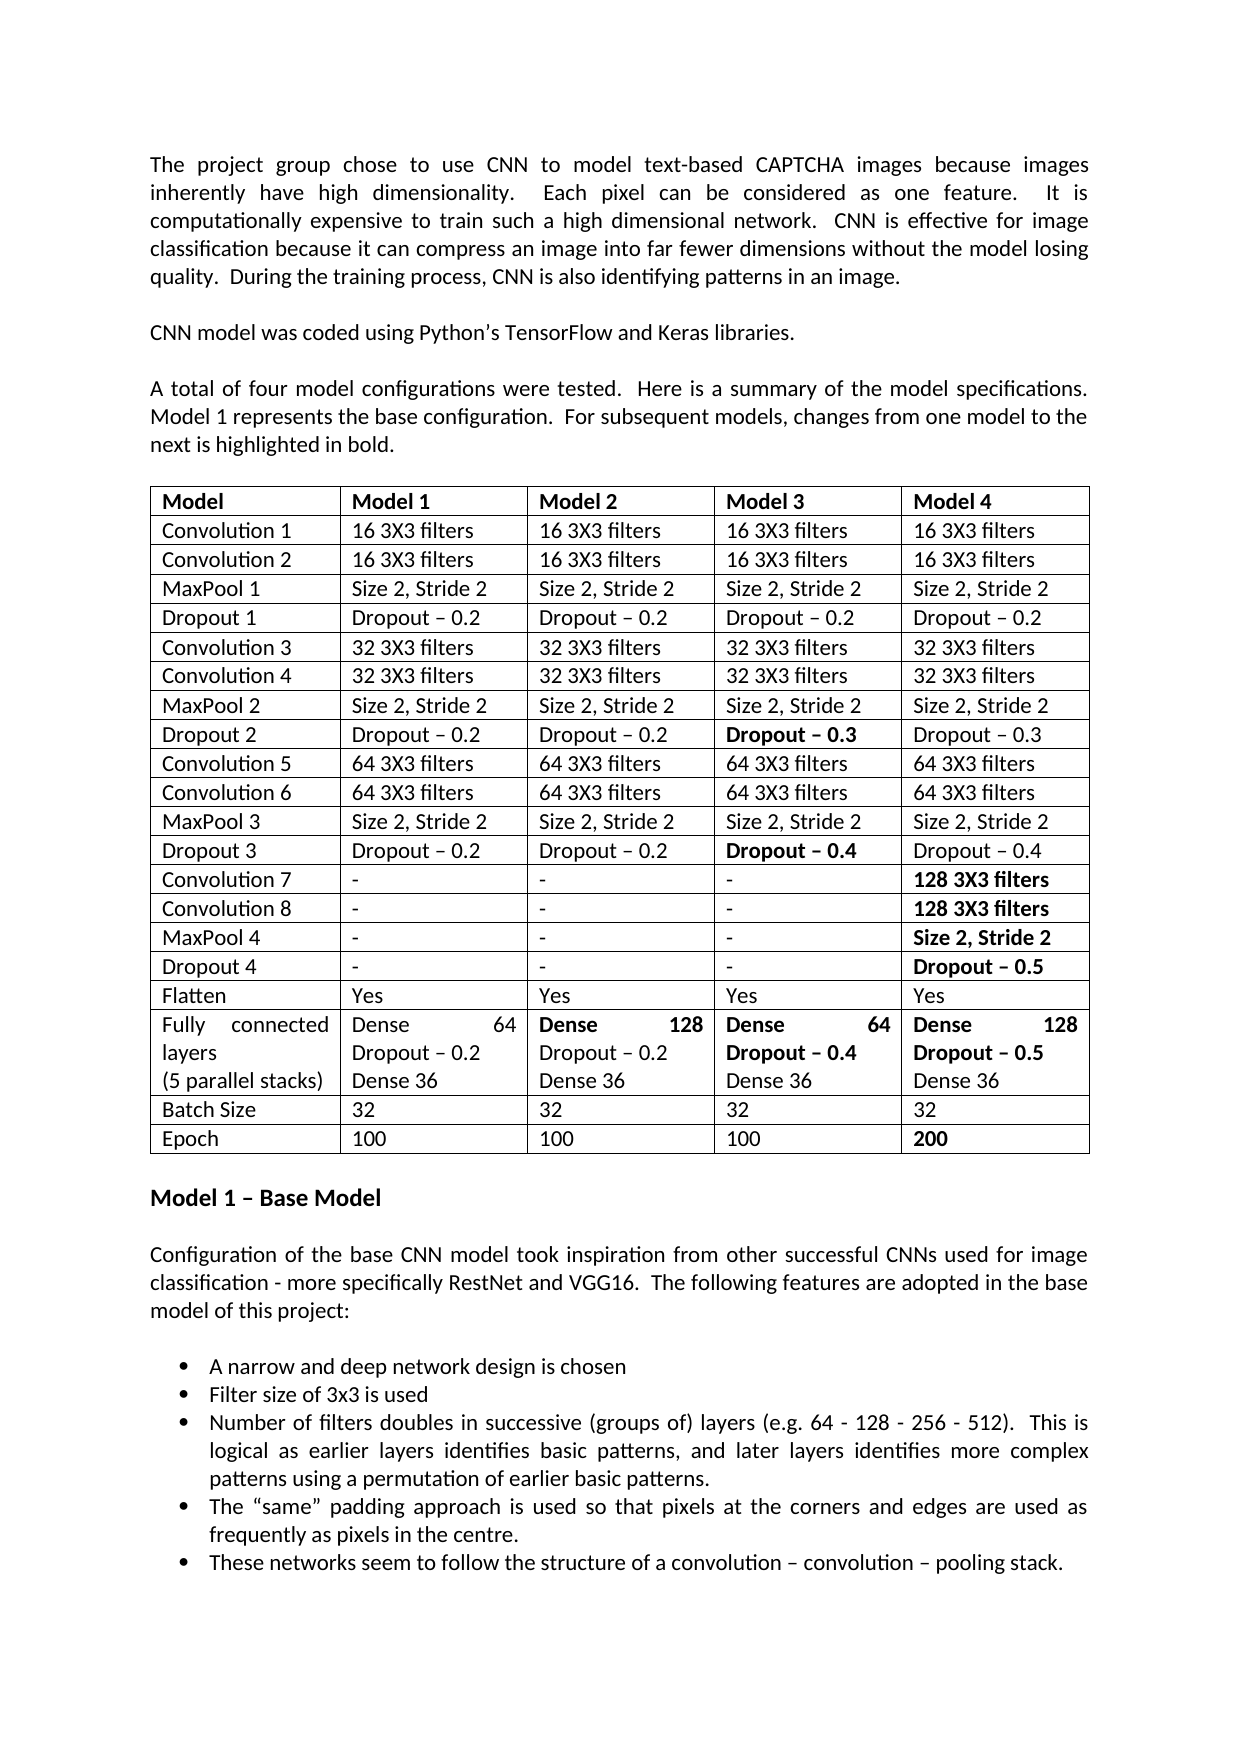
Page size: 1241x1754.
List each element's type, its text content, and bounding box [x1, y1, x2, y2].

table_cell Dense 128 Dropout – 0.5 Dense 36 [902, 1010, 1089, 1094]
table_cell Yes [715, 981, 901, 1009]
table_cell 32 [528, 1096, 714, 1123]
table_cell Yes [902, 981, 1089, 1009]
table_cell 16 3X3 filters [715, 545, 901, 573]
table_cell 16 3X3 filters [902, 516, 1089, 544]
table_cell 16 3X3 filters [715, 516, 901, 544]
table_cell Yes [341, 981, 527, 1009]
table_cell - [528, 952, 714, 980]
table_cell Dropout 4 [151, 952, 340, 980]
table_cell Dense 64 Dropout – 0.4 Dense 36 [715, 1010, 901, 1094]
table_cell 16 3X3 filters [902, 545, 1089, 573]
table_cell Dropout – 0.2 [528, 604, 714, 632]
text CNN model was coded using Python’s TensorFlow and Keras libraries. [150, 318, 1090, 346]
table_cell 32 3X3 filters [902, 662, 1089, 690]
table_cell Convolution 8 [151, 894, 340, 922]
text These networks seem to follow the structure of a convolution – convolution – pooling stack. [179, 1548, 1090, 1576]
table_cell 128 3X3 filters [902, 865, 1089, 893]
table_cell Dropout – 0.4 [715, 836, 901, 864]
table_cell 32 [341, 1096, 527, 1123]
table_cell Size 2, Stride 2 [528, 807, 714, 835]
text Configuration of the base CNN model took inspiration from other successful CNNs used for image classification - more specifically RestNet and VGG16. The following features are adopted in the base model of this project: [150, 1240, 1090, 1324]
table_cell 64 3X3 filters [715, 778, 901, 806]
table_cell - [528, 865, 714, 893]
text The project group chose to use CNN to model text-based CAPTCHA images because images inherently have high dimensionality. Each pixel can be considered as one feature. It is computationally expensive to train such a high dimensional network. CNN is effective for image classification because it can compress an image into far fewer dimensions without the model losing quality. During the training process, CNN is also identifying patterns in an image. [150, 150, 1090, 290]
table_cell Convolution 6 [151, 778, 340, 806]
table_cell Dropout 3 [151, 836, 340, 864]
table_cell 32 3X3 filters [715, 662, 901, 690]
table_cell Dropout – 0.2 [715, 604, 901, 632]
table_cell Size 2, Stride 2 [528, 691, 714, 719]
table_cell 32 3X3 filters [528, 662, 714, 690]
table_cell Dropout – 0.2 [341, 604, 527, 632]
table_header Model 4 [902, 487, 1089, 515]
table_cell Dropout – 0.2 [528, 836, 714, 864]
table_header Model [151, 487, 340, 515]
table_cell Dense 128 Dropout – 0.2 Dense 36 [528, 1010, 714, 1094]
table_cell Dropout – 0.3 [715, 720, 901, 748]
table_cell Size 2, Stride 2 [715, 807, 901, 835]
table_cell 32 3X3 filters [341, 633, 527, 661]
table_cell - [341, 894, 527, 922]
table_header Model 3 [715, 487, 901, 515]
table_cell Dropout – 0.4 [902, 836, 1089, 864]
table_cell Convolution 4 [151, 662, 340, 690]
table_cell Yes [528, 981, 714, 1009]
table_cell - [341, 923, 527, 951]
text Model 1 – Base Model [150, 1182, 1090, 1212]
table_cell 64 3X3 filters [902, 778, 1089, 806]
table_cell 32 3X3 filters [341, 662, 527, 690]
table_cell 64 3X3 filters [341, 749, 527, 777]
table_cell Dropout – 0.2 [902, 604, 1089, 632]
table_cell Size 2, Stride 2 [715, 575, 901, 602]
table_cell Dropout – 0.2 [341, 720, 527, 748]
table_cell - [715, 894, 901, 922]
table_cell Convolution 7 [151, 865, 340, 893]
table_cell Dropout – 0.3 [902, 720, 1089, 748]
table_cell Dense 64 Dropout – 0.2 Dense 36 [341, 1010, 527, 1094]
table_cell Flatten [151, 981, 340, 1009]
table_cell 16 3X3 filters [341, 545, 527, 573]
table_cell Fully connected layers (5 parallel stacks) [151, 1010, 340, 1094]
table_cell Dropout 1 [151, 604, 340, 632]
table_cell 100 [528, 1125, 714, 1153]
table_cell - [528, 923, 714, 951]
table_cell - [341, 865, 527, 893]
text Number of filters doubles in successive (groups of) layers (e.g. 64 - 128 - 256 - 512). This is logical as earlier layers identifies basic patterns, and later layers identifies more complex patterns using a permutation of earlier basic patterns. [179, 1408, 1090, 1492]
table_cell Size 2, Stride 2 [902, 923, 1089, 951]
table_cell - [715, 923, 901, 951]
table_cell Size 2, Stride 2 [902, 575, 1089, 602]
text The “same” padding approach is used so that pixels at the corners and edges are used as frequently as pixels in the centre. [179, 1492, 1090, 1548]
table_cell 128 3X3 filters [902, 894, 1089, 922]
table_cell Batch Size [151, 1096, 340, 1123]
table_cell - [528, 894, 714, 922]
table_cell Convolution 2 [151, 545, 340, 573]
table_cell 32 [715, 1096, 901, 1123]
table_cell 16 3X3 filters [528, 516, 714, 544]
table_cell Convolution 5 [151, 749, 340, 777]
table_cell 32 [902, 1096, 1089, 1123]
table_cell - [715, 952, 901, 980]
table_cell 64 3X3 filters [341, 778, 527, 806]
table_cell Convolution 1 [151, 516, 340, 544]
text A total of four model configurations were tested. Here is a summary of the model specifications. Model 1 represents the base configuration. For subsequent models, changes from one model to the next is highlighted in bold. [150, 374, 1090, 458]
table_cell 100 [341, 1125, 527, 1153]
table_cell 100 [715, 1125, 901, 1153]
table_cell Dropout – 0.5 [902, 952, 1089, 980]
table_cell - [341, 952, 527, 980]
table_cell 200 [902, 1125, 1089, 1153]
table_cell 64 3X3 filters [528, 778, 714, 806]
table_cell 64 3X3 filters [715, 749, 901, 777]
table_header Model 1 [341, 487, 527, 515]
table_cell Convolution 3 [151, 633, 340, 661]
table_header Model 2 [528, 487, 714, 515]
text A narrow and deep network design is chosen [179, 1352, 1090, 1380]
table_cell 32 3X3 filters [528, 633, 714, 661]
table_cell 32 3X3 filters [715, 633, 901, 661]
table_cell MaxPool 4 [151, 923, 340, 951]
table_cell 16 3X3 filters [341, 516, 527, 544]
table_cell Size 2, Stride 2 [715, 691, 901, 719]
table_cell MaxPool 1 [151, 575, 340, 602]
table_cell Dropout 2 [151, 720, 340, 748]
table_cell 32 3X3 filters [902, 633, 1089, 661]
table_cell Size 2, Stride 2 [902, 807, 1089, 835]
table_cell Size 2, Stride 2 [341, 807, 527, 835]
table_cell Epoch [151, 1125, 340, 1153]
table_cell Size 2, Stride 2 [341, 575, 527, 602]
table_cell Size 2, Stride 2 [902, 691, 1089, 719]
table_cell 64 3X3 filters [528, 749, 714, 777]
table_cell MaxPool 2 [151, 691, 340, 719]
table_cell Dropout – 0.2 [341, 836, 527, 864]
table_cell Size 2, Stride 2 [341, 691, 527, 719]
text Filter size of 3x3 is used [179, 1380, 1090, 1408]
table_cell 64 3X3 filters [902, 749, 1089, 777]
table_cell 16 3X3 filters [528, 545, 714, 573]
table_cell Dropout – 0.2 [528, 720, 714, 748]
table_cell MaxPool 3 [151, 807, 340, 835]
table_cell Size 2, Stride 2 [528, 575, 714, 602]
table_cell - [715, 865, 901, 893]
